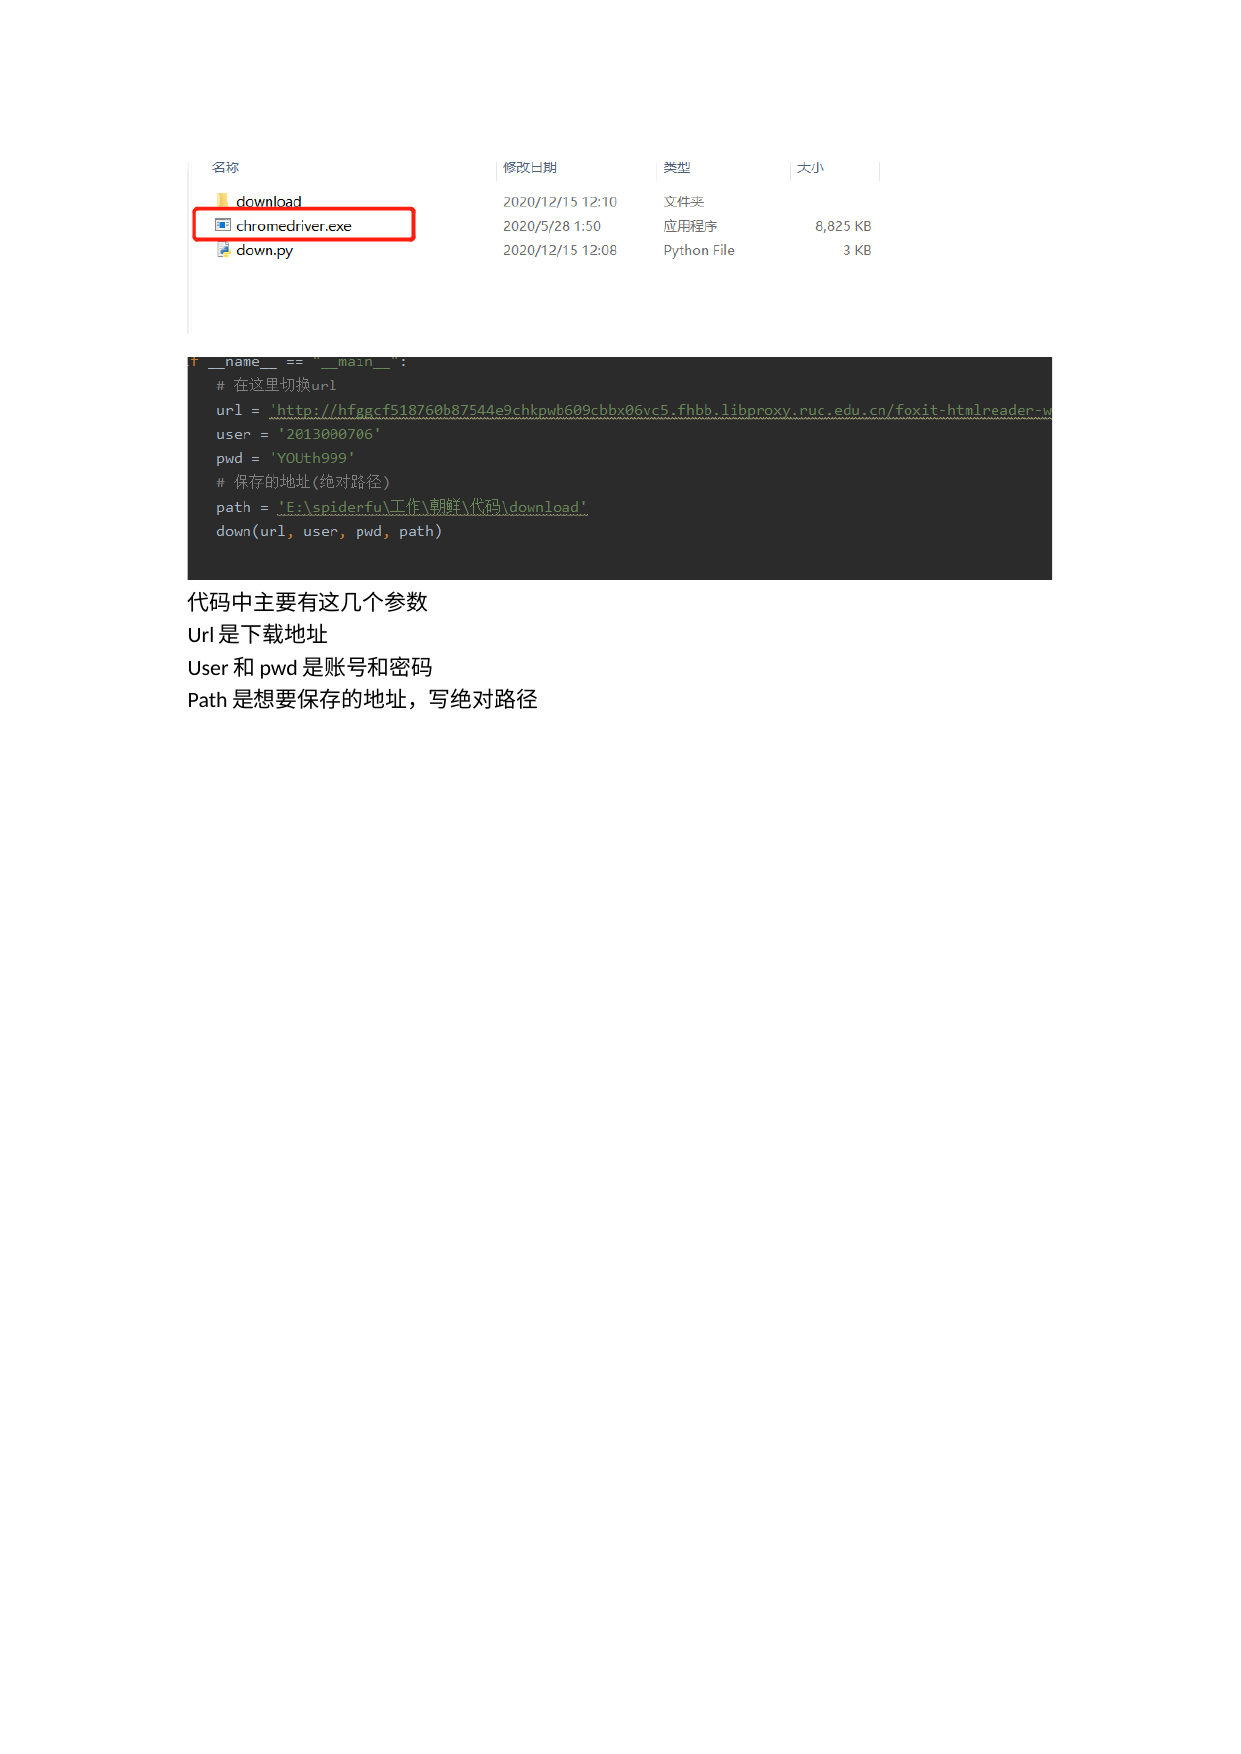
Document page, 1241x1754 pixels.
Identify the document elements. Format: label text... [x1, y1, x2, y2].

picture [187, 162, 1052, 334]
text 代码中主要有这几个参数 [187, 580, 1053, 617]
text Path是想要保存的地址，写绝对路径 [187, 682, 1053, 714]
text User和pwd是账号和密码 [187, 649, 1053, 682]
picture [187, 357, 1053, 580]
text Url是下载地址 [187, 617, 1053, 649]
